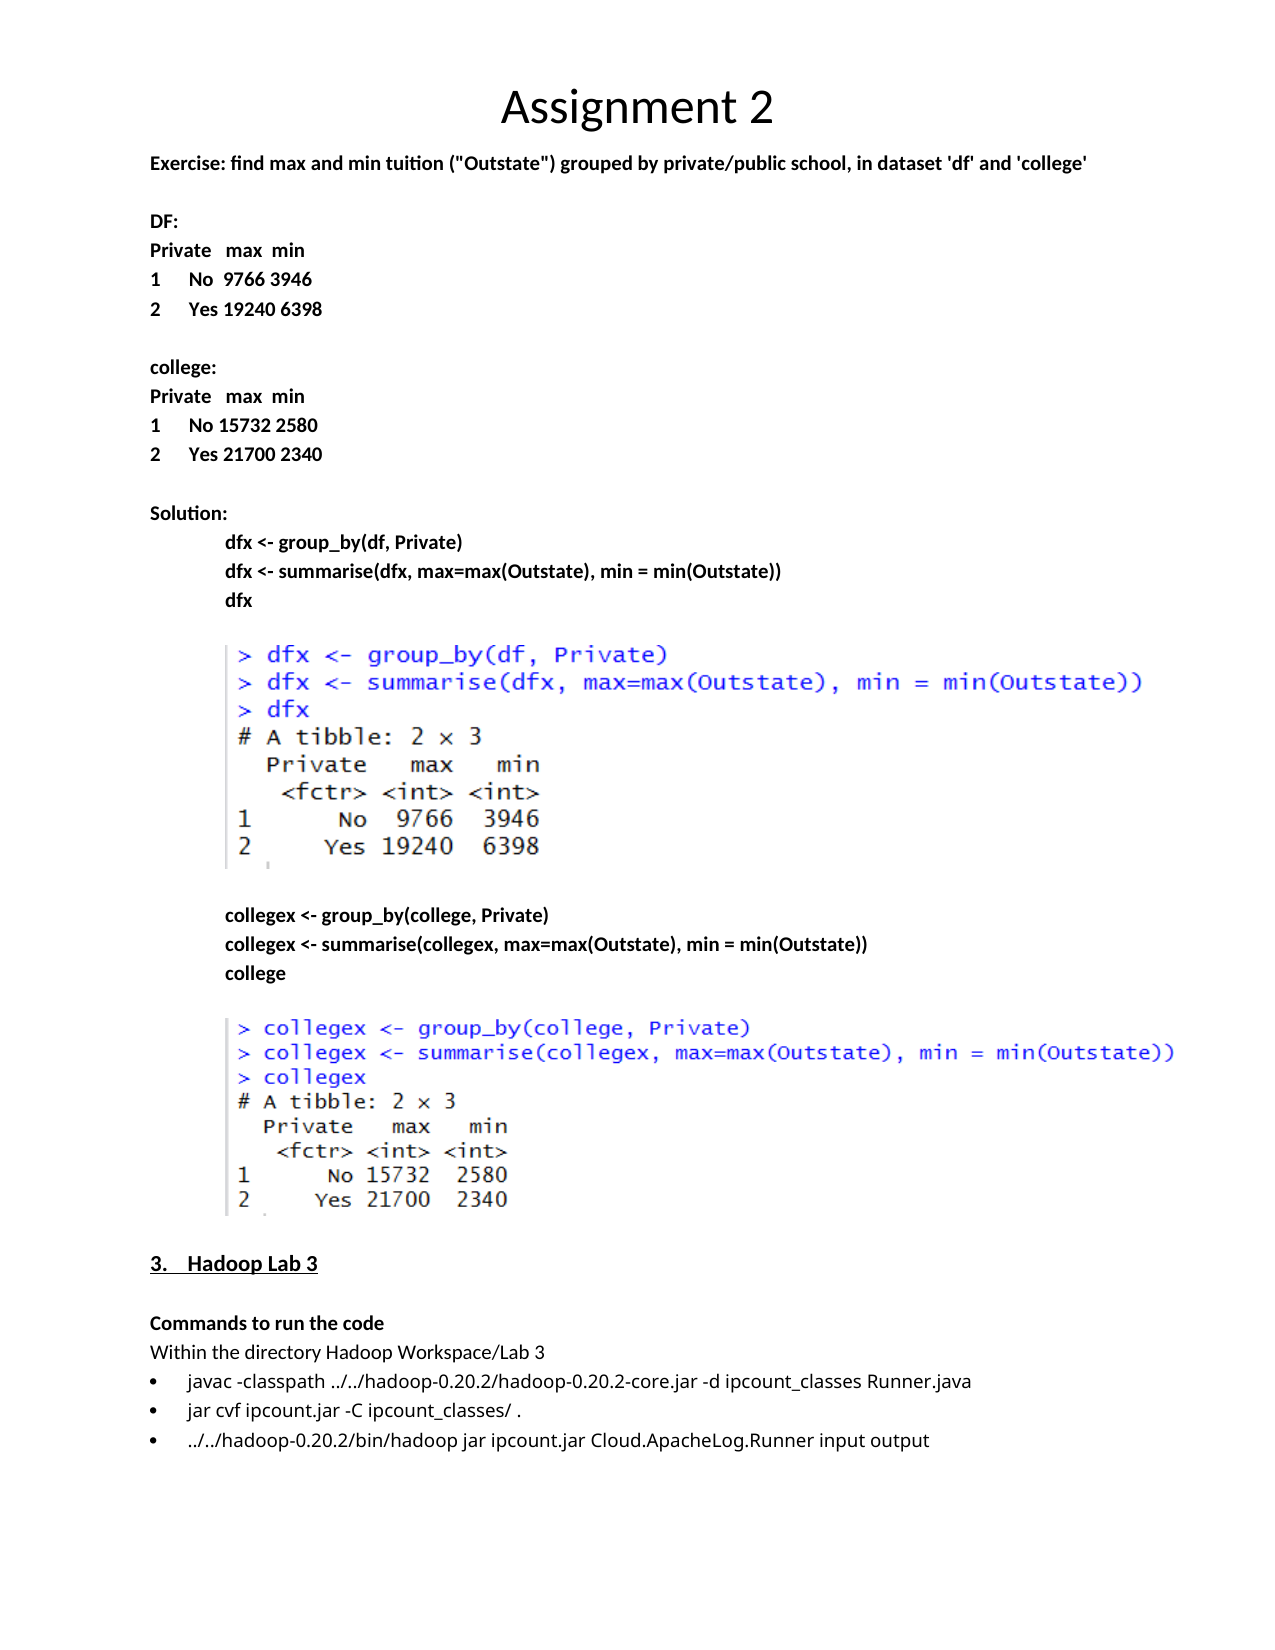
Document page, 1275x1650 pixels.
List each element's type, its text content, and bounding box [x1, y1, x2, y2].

text Solution: [150, 500, 1125, 525]
picture [225, 1018, 1200, 1216]
list javac -classpath ../../hadoop-0.20.2/hadoop-0.20.2-core.jar -d ipcount_classes Runner.java [150, 1368, 1125, 1394]
text collegex <- group_by(college, Private) [225, 902, 1125, 927]
list No 9766 3946 [150, 267, 1125, 292]
list jar cvf ipcount.jar -C ipcount_classes/ . [150, 1398, 1125, 1423]
text Private max min [150, 237, 1125, 263]
list Yes 19240 6398 [150, 296, 1125, 321]
picture [225, 645, 1200, 869]
list Hadoop Lab 3 [150, 1249, 1125, 1277]
text college [225, 960, 1125, 986]
text college: [150, 354, 1125, 379]
text Exercise: find max and min tuition ("Outstate") grouped by private/public school, in dataset 'df' and 'college' [150, 150, 1125, 175]
text dfx <- group_by(df, Private) [225, 529, 1125, 554]
text collegex <- summarise(collegex, max=max(Outstate), min = min(Outstate)) [225, 931, 1125, 957]
text dfx <- summarise(dfx, max=max(Outstate), min = min(Outstate)) [225, 558, 1125, 584]
text Within the directory Hadoop Workspace/Lab 3 [150, 1339, 1125, 1364]
text Commands to run the code [150, 1310, 1125, 1335]
text Private max min [150, 383, 1125, 409]
text DF: [150, 208, 1125, 234]
list ../../hadoop-0.20.2/bin/hadoop jar ipcount.jar Cloud.ApacheLog.Runner input output [150, 1427, 1125, 1452]
list No 15732 2580 [150, 412, 1125, 438]
text dfx [225, 587, 1125, 613]
list Yes 21700 2340 [150, 442, 1125, 467]
